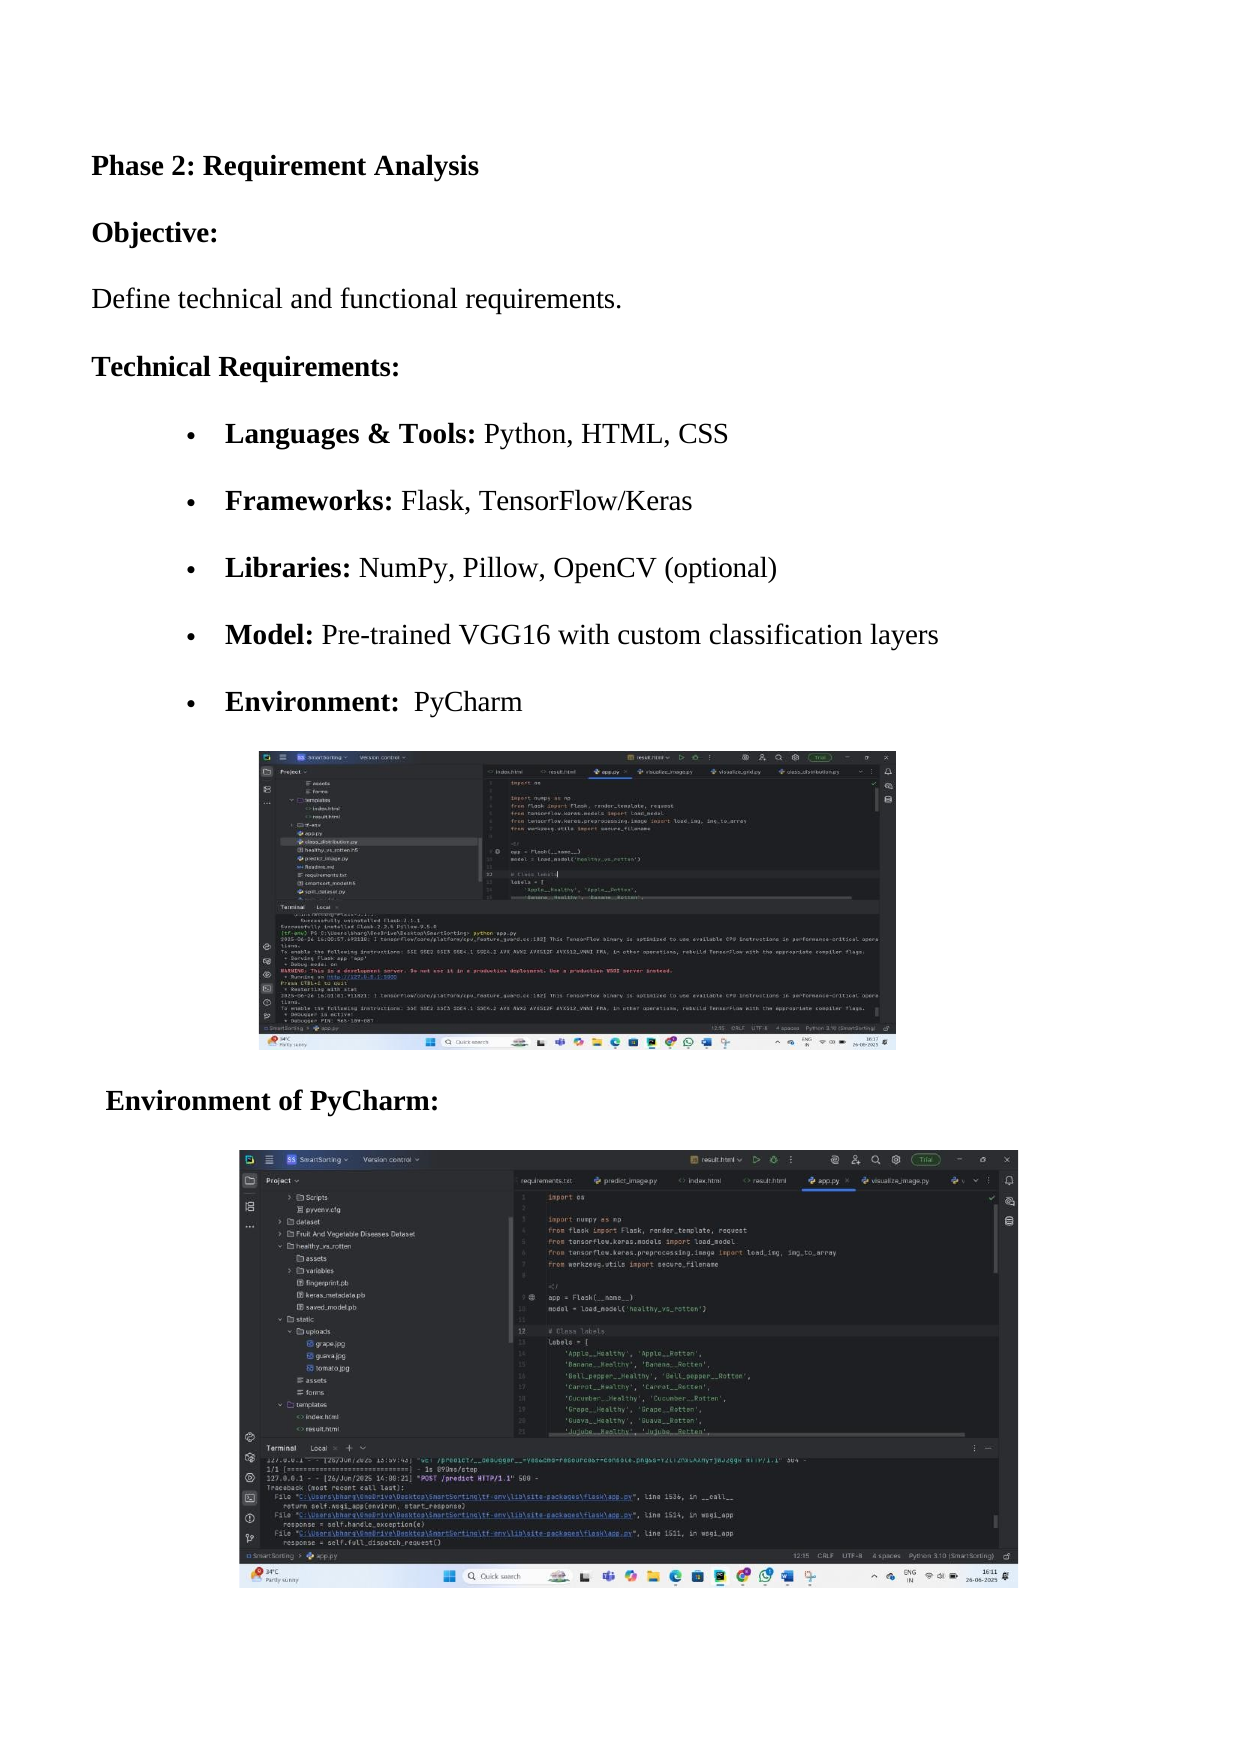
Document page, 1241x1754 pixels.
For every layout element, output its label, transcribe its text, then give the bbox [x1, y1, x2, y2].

picture [239, 1150, 1019, 1588]
list Languages & Tools: Python, HTML, CSS [187, 416, 1166, 450]
subtitle Environment of PyCharm: [105, 1083, 1166, 1117]
subtitle Technical Requirements: [91, 349, 1166, 383]
picture [258, 751, 896, 1050]
list Environment: PyCharm [187, 684, 1166, 717]
list Libraries: NumPy, Pillow, OpenCV (optional) [187, 550, 1166, 583]
list Frameworks: Flask, TensorFlow/Keras [187, 483, 1166, 516]
subtitle Phase 2: Requirement Analysis Objective: [91, 148, 561, 249]
text Define technical and functional requirements. [91, 282, 1166, 316]
list Model: Pre-trained VGG16 with custom classification layers [187, 617, 1166, 651]
